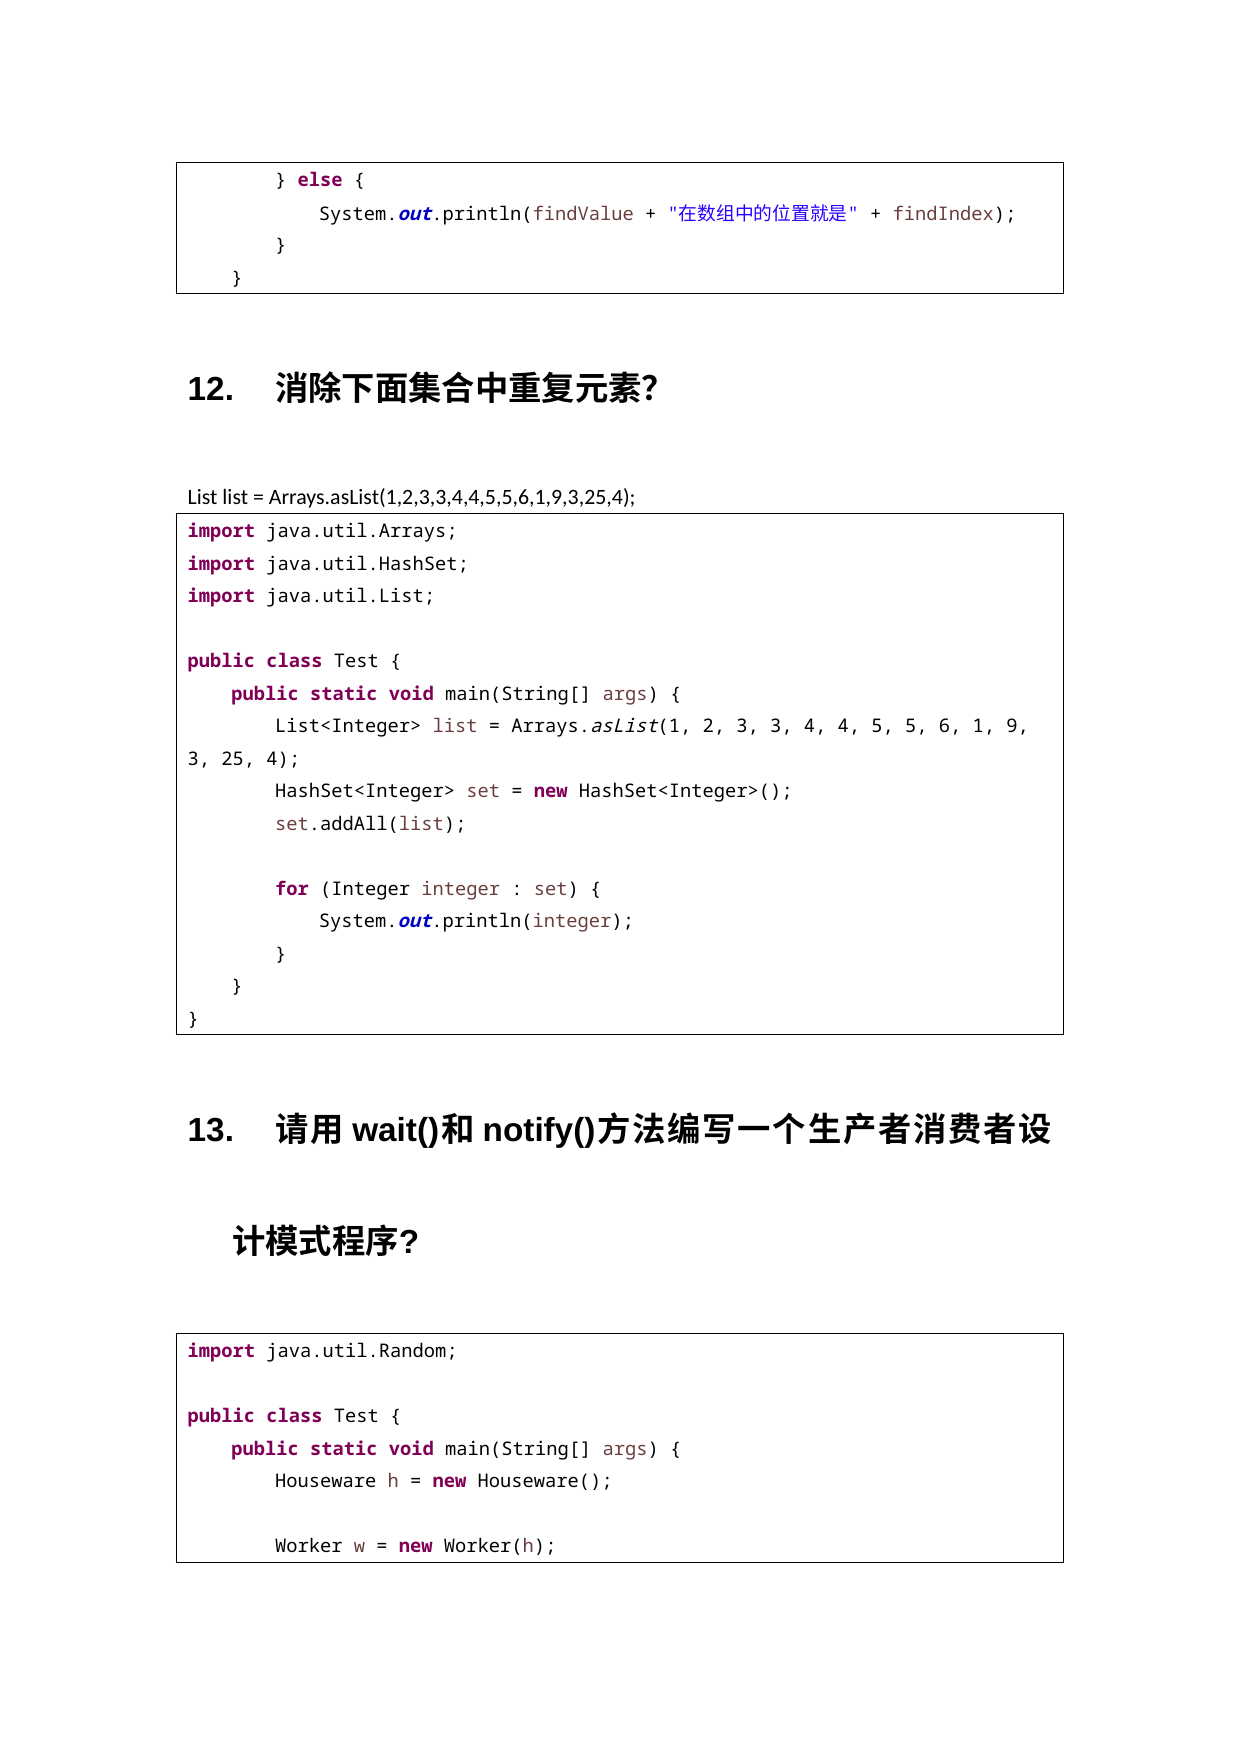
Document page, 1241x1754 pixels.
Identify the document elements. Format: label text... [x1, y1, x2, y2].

subtitle 请用wait()和notify()方法编写一个生产者消费者设计模式程序? [187, 1094, 1053, 1271]
table_header import java.util.Arrays; import java.util.HashSet; import java.util.List; public class Test { public static void main(String[] args) { List<Integer> list = Arrays.asList(1, 2, 3, 3, 4, 4, 5, 5, 6, 1, 9, 3, 25, 4); HashSet<Integer> set = new HashSet<Integer>(); set.addAll(list); for (Integer integer : set) { System.out.println(integer); } } } [177, 514, 1063, 1034]
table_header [177, 1334, 1063, 1562]
subtitle 消除下面集合中重复元素？ [187, 354, 1053, 419]
text List list = Arrays.asList(1,2,3,3,4,4,5,5,6,1,9,3,25,4); [187, 480, 1053, 513]
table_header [177, 163, 1063, 293]
